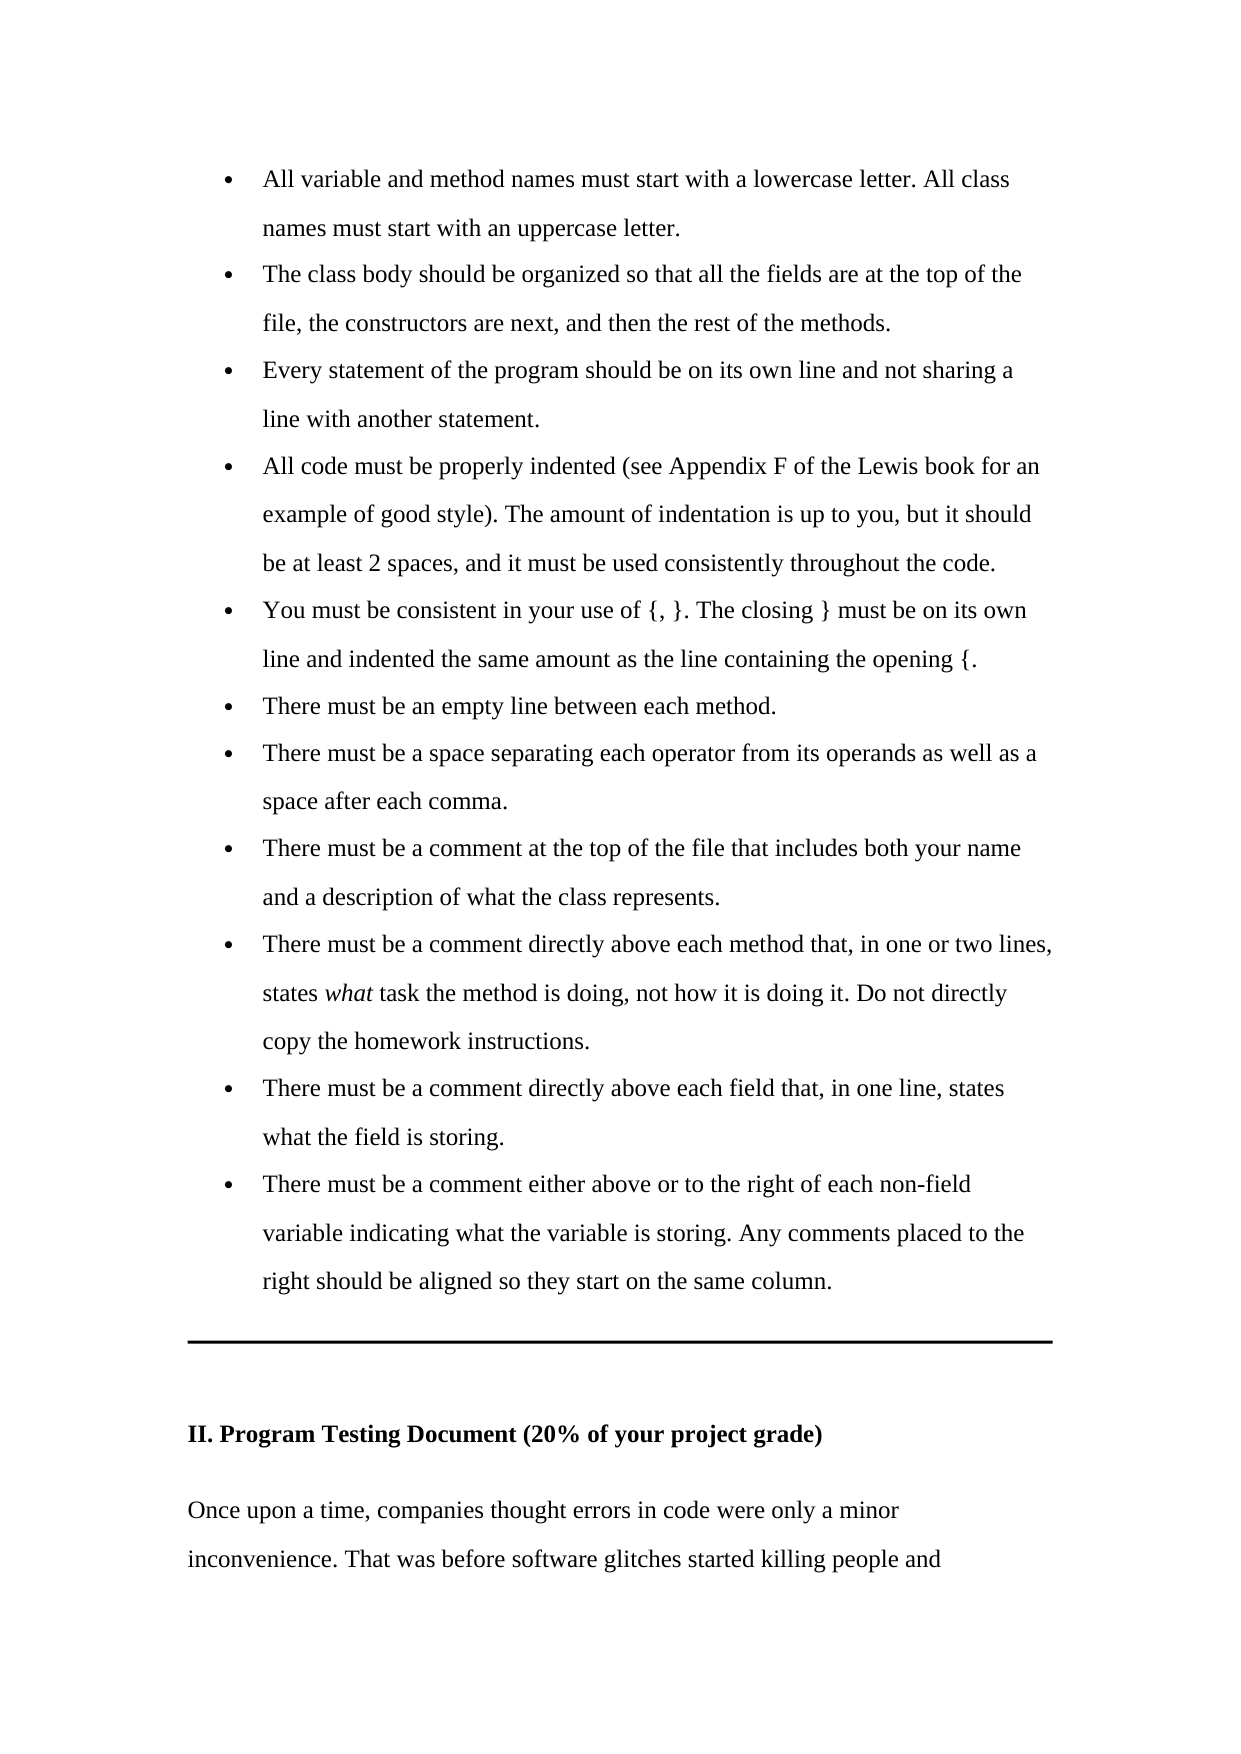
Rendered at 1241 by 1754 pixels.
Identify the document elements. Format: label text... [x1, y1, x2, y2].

text II. Program Testing Document (20% of your project grade) [187, 1417, 1053, 1449]
list There must be a comment directly above each method that, in one or two lines, states what task the method is doing, not how it is doing it. Do not directly copy the homework instructions. [225, 927, 1053, 1057]
list All code must be properly indented (see Appendix F of the Lewis book for an example of good style). The amount of indentation is up to you, but it should be at least 2 spaces, and it must be used consistently throughout the code. [225, 449, 1053, 579]
list Every statement of the program should be on its own line and not sharing a line with another statement. [225, 353, 1053, 434]
list There must be a space separating each operator from its operands as well as a space after each comma. [225, 736, 1053, 817]
list There must be an empty line between each method. [225, 689, 1053, 721]
list There must be a comment directly above each field that, in one line, states what the field is storing. [225, 1071, 1053, 1153]
list The class body should be organized so that all the fields are at the top of the file, the constructors are next, and then the rest of the methods. [225, 258, 1053, 339]
list All variable and method names must start with a lowercase letter. All class names must start with an uppercase letter. [225, 162, 1053, 243]
list There must be a comment at the top of the file that includes both your name and a description of what the class represents. [225, 831, 1053, 913]
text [187, 1493, 1053, 1574]
list You must be consistent in your use of {, }. The closing } must be on its own line and indented the same amount as the line containing the opening {. [225, 593, 1053, 674]
list There must be a comment either above or to the right of each non-field variable indicating what the variable is storing. Any comments placed to the right should be aligned so they start on the same column. [225, 1167, 1053, 1297]
